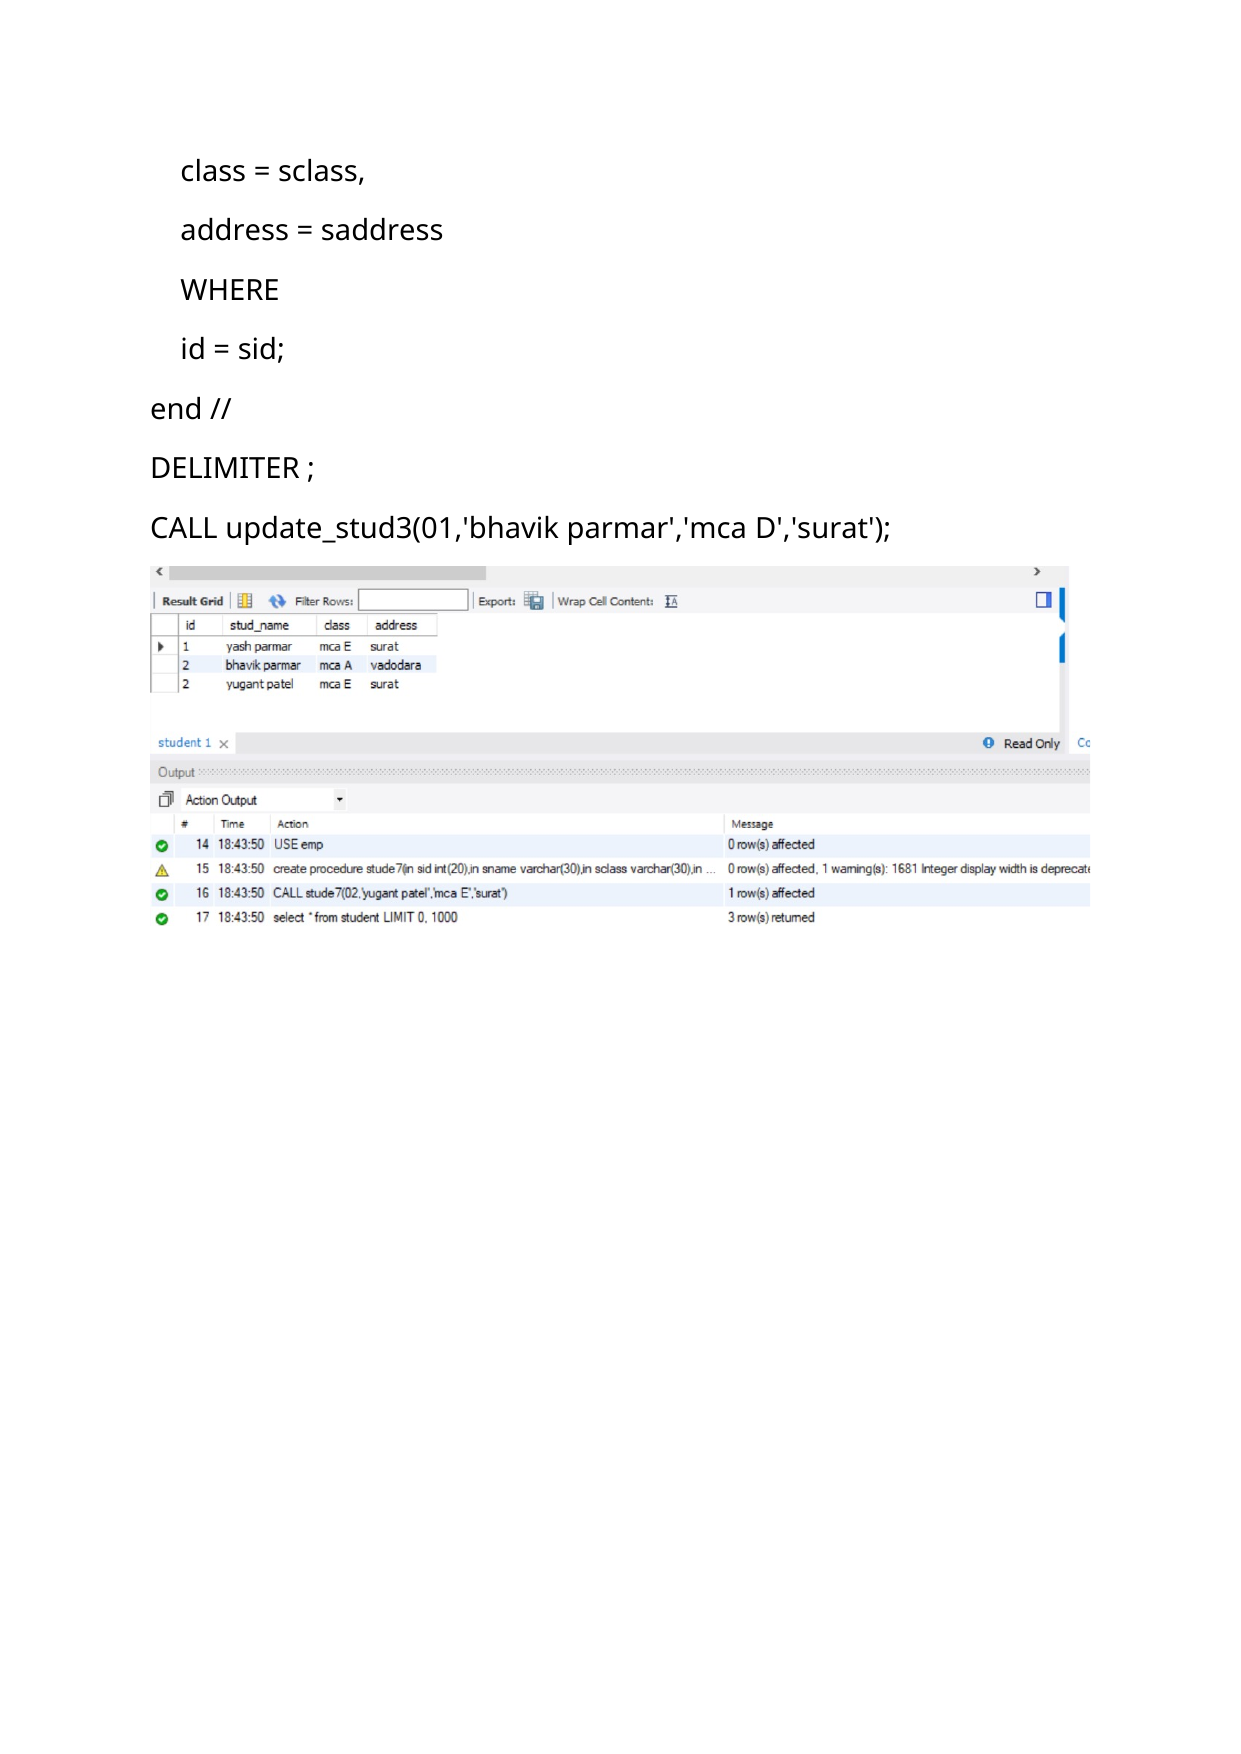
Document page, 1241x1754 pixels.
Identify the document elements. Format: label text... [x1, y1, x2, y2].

text DELIMITER ; [150, 447, 1090, 487]
picture [150, 566, 1091, 926]
text id = sid; [150, 328, 1090, 368]
text CALL update_stud3(01,'bhavik parmar','mca D','surat'); [150, 507, 1090, 547]
text address = saddress [150, 209, 1090, 249]
text WHERE [150, 269, 1090, 309]
text class = sclass, [150, 150, 1090, 190]
text end // [150, 388, 1090, 428]
